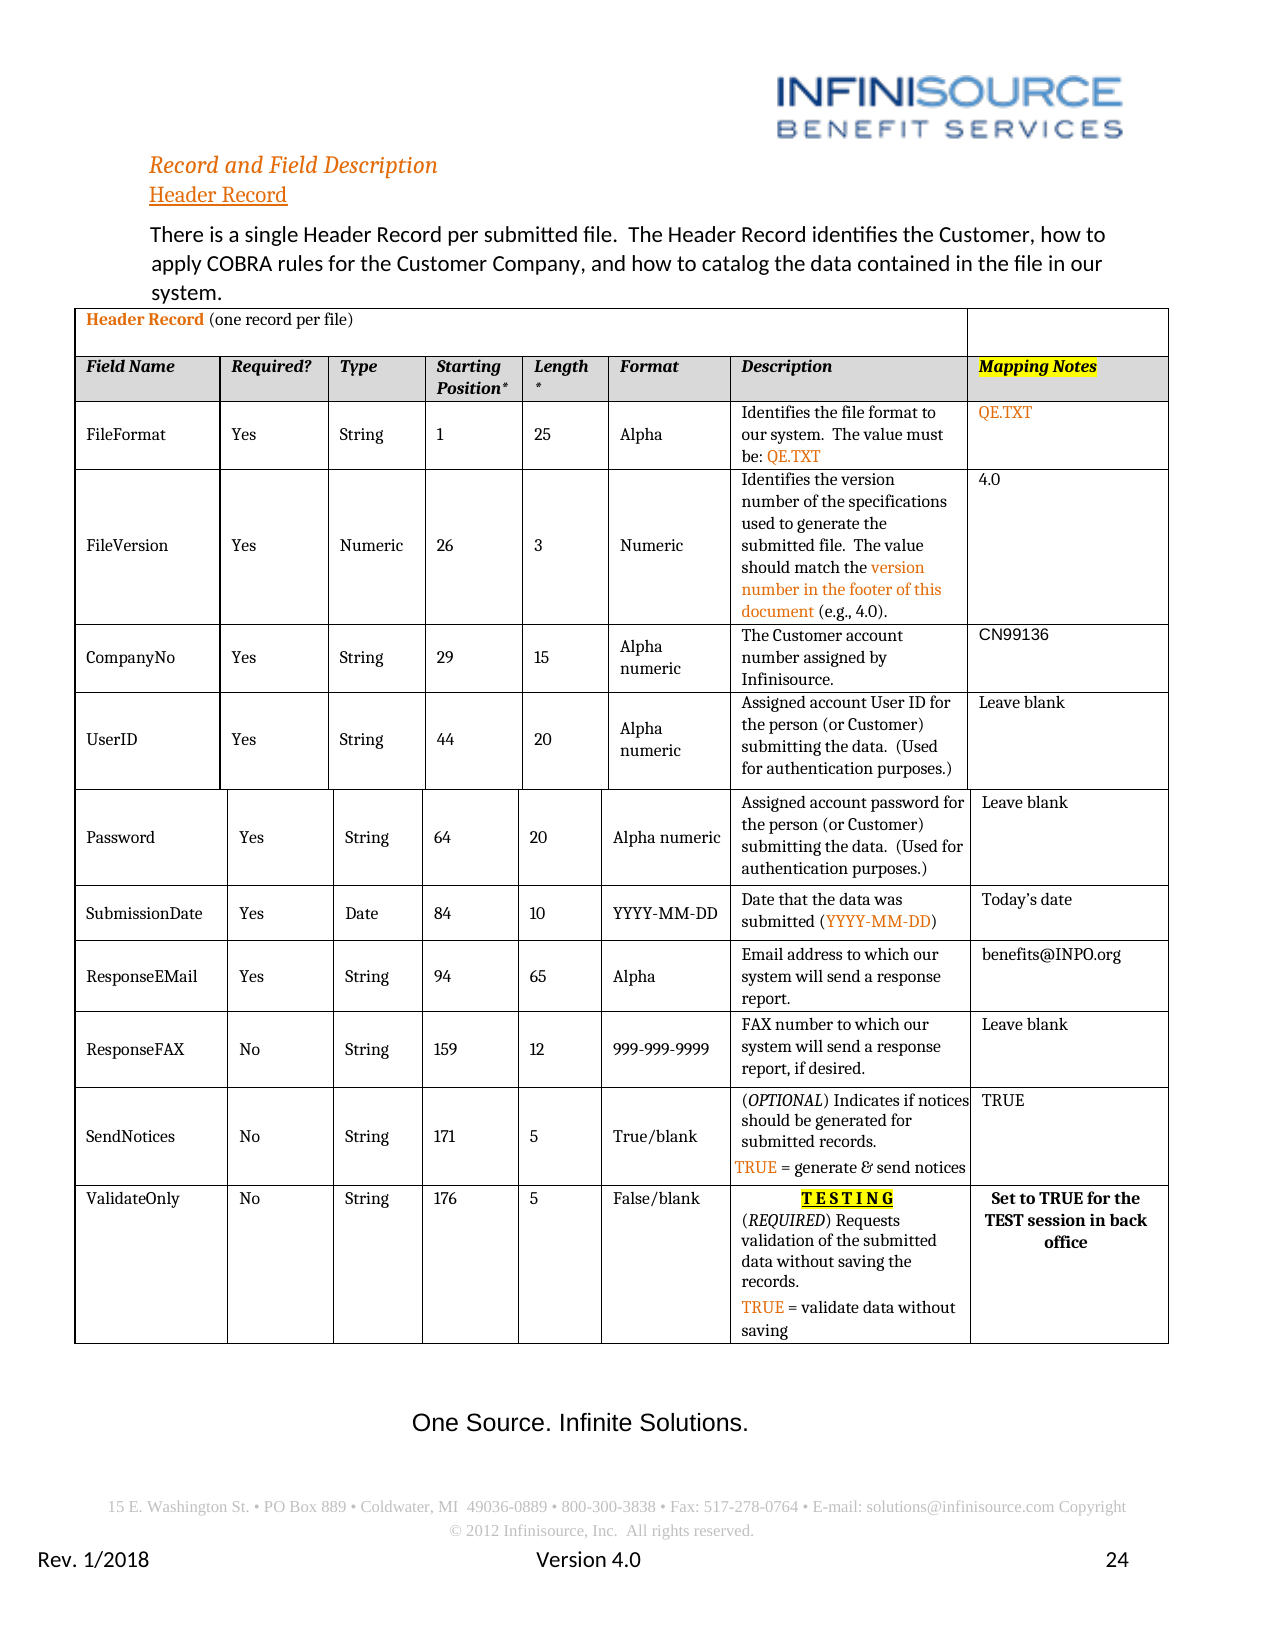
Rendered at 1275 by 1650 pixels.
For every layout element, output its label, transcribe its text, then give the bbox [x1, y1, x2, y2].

table_cell QE.TXT [968, 402, 1168, 469]
table_cell UserID [76, 693, 219, 788]
table_cell 10 [519, 886, 601, 940]
table_cell Identifies the version number of the specifications used to generate the submitted file. The value should match the version number in the footer of this document (e.g., 4.0). [731, 470, 967, 624]
table_cell 94 [423, 941, 518, 1011]
table_cell Yes [221, 625, 328, 692]
table_header [425, 309, 523, 356]
table_cell ResponseFAX [76, 1012, 227, 1087]
table_cell String [334, 1012, 422, 1087]
table_cell ResponseEMail [76, 941, 227, 1011]
table_header [608, 309, 730, 356]
table_cell Required? [221, 357, 328, 401]
table_cell CompanyNo [76, 625, 219, 692]
table_cell Yes [221, 402, 328, 469]
table_cell Type [329, 357, 425, 401]
table_cell Alpha numeric [602, 790, 730, 885]
table_cell FileFormat [76, 402, 219, 469]
table_cell String [334, 941, 422, 1011]
table_cell Date that the data was submitted (YYYY-MM-DD) [731, 886, 970, 940]
table_cell 20 [523, 693, 608, 788]
subtitle Record and Field Description [148, 151, 1169, 179]
table_cell Yes [228, 790, 333, 885]
table_cell 5 [519, 1088, 601, 1185]
table_cell FAX number to which our system will send a response report, if desired. [731, 1012, 970, 1087]
table_cell Field Name [76, 357, 219, 401]
table_cell Email address to which our system will send a response report. [731, 941, 970, 1011]
table_cell 176 [423, 1186, 518, 1342]
table_cell TRUE [971, 1088, 1168, 1185]
table_cell False/blank [602, 1186, 730, 1342]
table_cell Numeric [609, 470, 730, 624]
table_header [523, 309, 608, 356]
table_cell Date [334, 886, 422, 940]
table_cell Alpha numeric [609, 625, 730, 692]
table_cell benefits@INPO.org [971, 941, 1168, 1011]
table_cell 4.0 [968, 470, 1168, 624]
table_cell FileVersion [76, 470, 219, 624]
table_cell 65 [519, 941, 601, 1011]
table_cell 171 [423, 1088, 518, 1185]
table_cell 26 [426, 470, 522, 624]
table_cell No [228, 1186, 333, 1342]
table_cell 84 [423, 886, 518, 940]
table_cell Alpha [602, 941, 730, 1011]
table_cell String [334, 790, 422, 885]
table_cell Length* [523, 357, 608, 401]
table_cell 44 [426, 693, 522, 788]
table_cell String [329, 693, 425, 788]
table_cell (OPTIONAL) Indicates if notices should be generated for submitted records. TRUE = generate & send notices [731, 1088, 970, 1185]
table_cell Today’s date [971, 886, 1168, 940]
table_cell 25 [523, 402, 608, 469]
table_cell Description [731, 357, 967, 401]
table_cell SendNotices [76, 1088, 227, 1185]
table_cell 1 [426, 402, 522, 469]
table_cell Set to TRUE for the TEST session in back office [971, 1186, 1168, 1342]
table_cell Leave blank [971, 790, 1168, 885]
table_cell 29 [426, 625, 522, 692]
table_cell Format [609, 357, 730, 401]
table_cell String [334, 1088, 422, 1185]
table_cell Yes [221, 470, 328, 624]
table_cell Assigned account password for the person (or Customer) submitting the data. (Used for authentication purposes.) [731, 790, 970, 885]
table_cell CN99136 [968, 625, 1168, 692]
table_cell 64 [423, 790, 518, 885]
table_cell Leave blank [971, 1012, 1168, 1087]
table_cell No [228, 1012, 333, 1087]
table_cell SubmissionDate [76, 886, 227, 940]
table_cell No [228, 1088, 333, 1185]
table_cell Assigned account User ID for the person (or Customer) submitting the data. (Used for authentication purposes.) [731, 693, 967, 788]
table_cell Alpha [609, 402, 730, 469]
table_cell Numeric [329, 470, 425, 624]
table_cell The Customer account number assigned by Infinisource. [731, 625, 967, 692]
table_cell 15 [523, 625, 608, 692]
table_cell String [329, 625, 425, 692]
table_cell Leave blank [968, 693, 1168, 788]
table_header Header Record (one record per file) [76, 309, 425, 356]
table_cell 999-999-9999 [602, 1012, 730, 1087]
text Header Record [148, 182, 1169, 208]
table_cell Yes [221, 693, 328, 788]
table_cell 159 [423, 1012, 518, 1087]
table_cell 5 [519, 1186, 601, 1342]
table_cell Yes [228, 886, 333, 940]
table_cell Yes [228, 941, 333, 1011]
table_cell Starting Position* [426, 357, 522, 401]
table_cell True/blank [602, 1088, 730, 1185]
table_header [730, 309, 967, 356]
text There is a single Header Record per submitted file. The Header Record identifies the Customer, how to apply COBRA rules for the Customer Company, and how to catalog the data contained in the file in our system. [150, 220, 1126, 306]
table_cell 3 [523, 470, 608, 624]
table_cell String [329, 402, 425, 469]
table_cell Password [76, 790, 227, 885]
table_cell 12 [519, 1012, 601, 1087]
table_cell String [334, 1186, 422, 1342]
table_cell Mapping Notes [968, 357, 1168, 401]
table_cell ValidateOnly [76, 1186, 227, 1342]
table_cell T E S T I N G (REQUIRED) Requests validation of the submitted data without saving the records. TRUE = validate data without saving [731, 1186, 970, 1342]
table_header [968, 309, 1168, 356]
picture [776, 75, 1125, 141]
table_cell Alpha numeric [609, 693, 730, 788]
table_cell Identifies the file format to our system. The value must be: QE.TXT [731, 402, 967, 469]
table_cell YYYY-MM-DD [602, 886, 730, 940]
table_cell 20 [519, 790, 601, 885]
